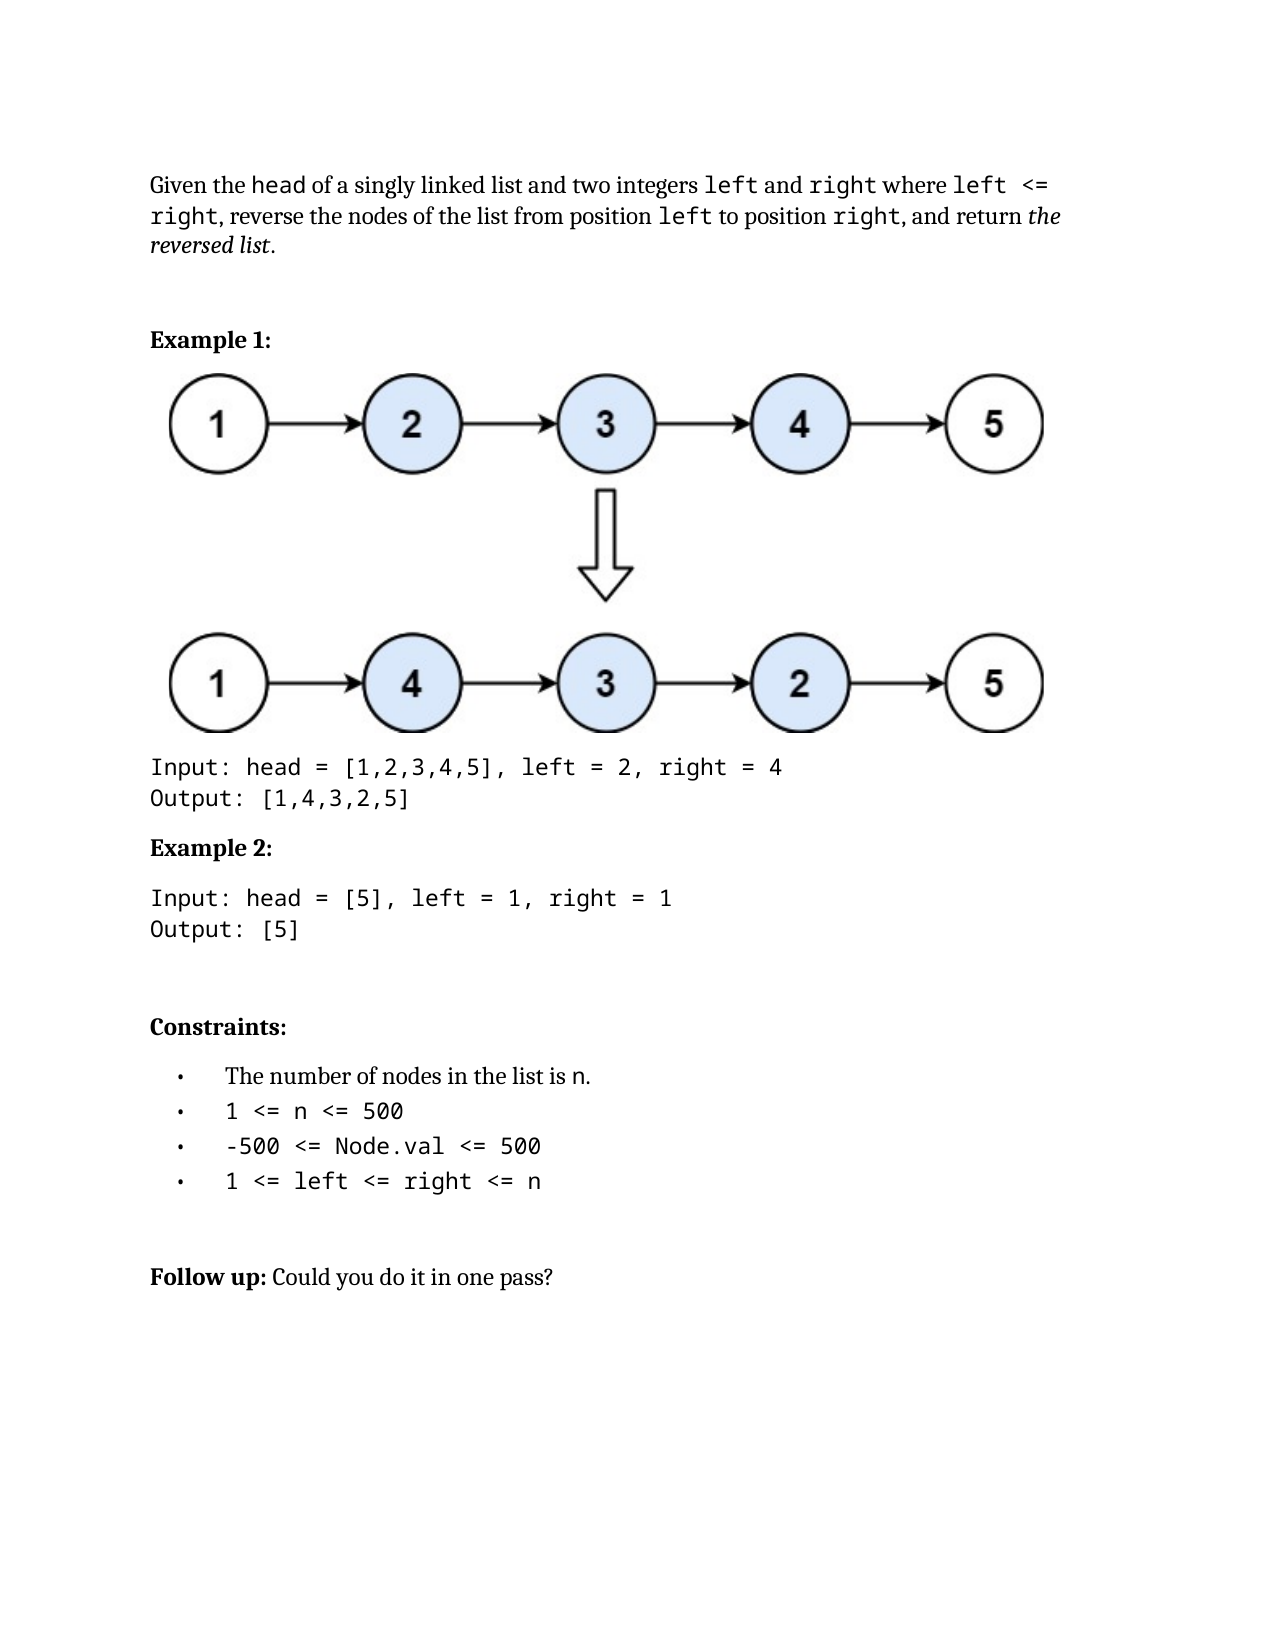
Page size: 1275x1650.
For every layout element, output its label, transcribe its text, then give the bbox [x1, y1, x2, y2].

text Example 2: [150, 834, 1125, 863]
text Example 1: [150, 326, 1125, 355]
list 1 <= n <= 500 [175, 1095, 1125, 1126]
picture [168, 373, 1044, 733]
text Input: head = [5], left = 1, right = 1 Output: [5] [150, 882, 1125, 944]
text Given the head of a singly linked list and two integers left and right where left <= right, reverse the nodes of the list from position left to position right, and return the reversed list. [150, 169, 1125, 260]
text Input: head = [1,2,3,4,5], left = 2, right = 4 Output: [1,4,3,2,5] [150, 751, 1125, 813]
list The number of nodes in the list is n. [175, 1060, 1125, 1091]
text Constraints: [150, 1013, 1125, 1041]
text Follow up: Could you do it in one pass? [150, 1263, 1125, 1291]
list 1 <= left <= right <= n [175, 1165, 1125, 1196]
list -500 <= Node.val <= 500 [175, 1130, 1125, 1161]
